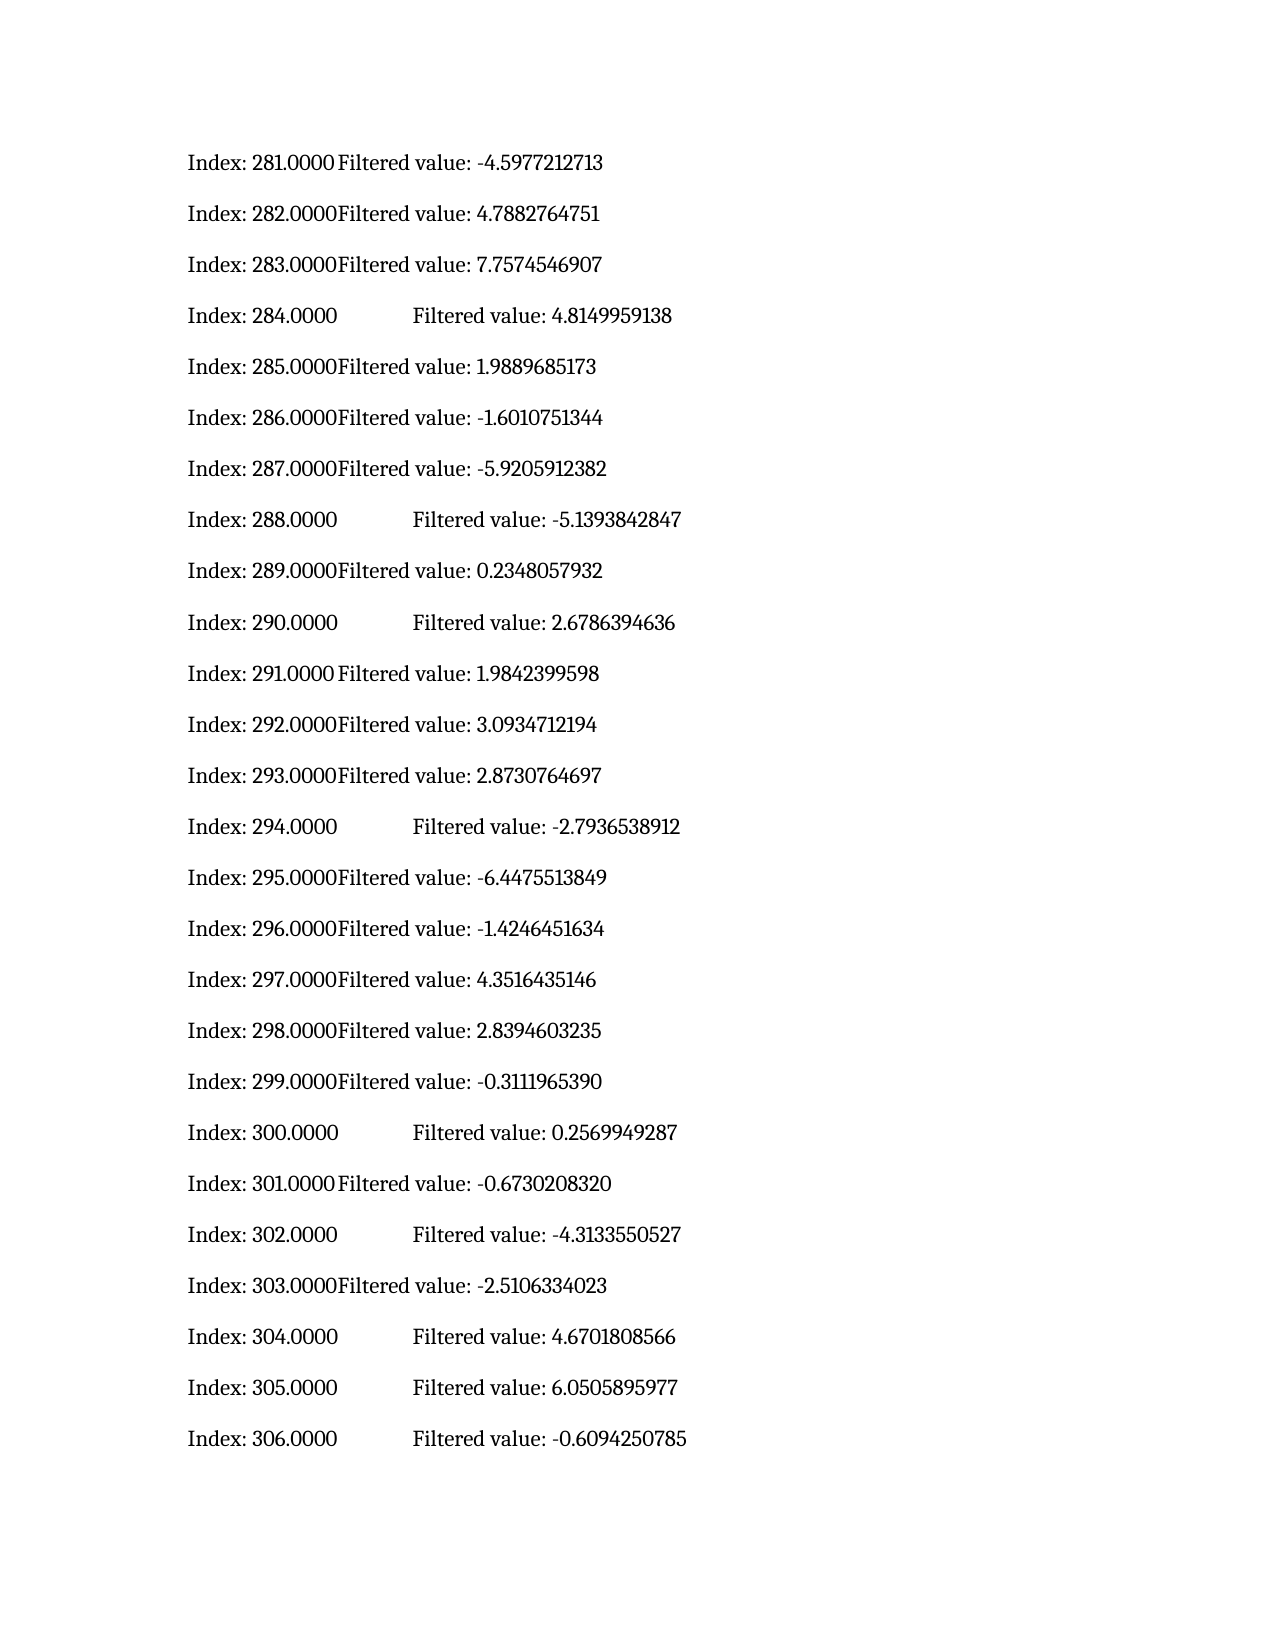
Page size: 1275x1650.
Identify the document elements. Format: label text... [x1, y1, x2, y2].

text Index: 288.0000 Filtered value: -5.1393842847 [187, 507, 1087, 534]
text Index: 292.0000 Filtered value: 3.0934712194 [187, 711, 1087, 738]
text Index: 289.0000 Filtered value: 0.2348057932 [187, 558, 1087, 585]
text Index: 305.0000 Filtered value: 6.0505895977 [187, 1375, 1087, 1401]
text Index: 281.0000 Filtered value: -4.5977212713 [187, 150, 1087, 176]
text Index: 290.0000 Filtered value: 2.6786394636 [187, 609, 1087, 636]
text Index: 296.0000 Filtered value: -1.4246451634 [187, 916, 1087, 942]
text Index: 298.0000 Filtered value: 2.8394603235 [187, 1018, 1087, 1044]
text Index: 302.0000 Filtered value: -4.3133550527 [187, 1222, 1087, 1248]
text Index: 282.0000 Filtered value: 4.7882764751 [187, 201, 1087, 227]
text Index: 283.0000 Filtered value: 7.7574546907 [187, 252, 1087, 278]
text Index: 286.0000 Filtered value: -1.6010751344 [187, 405, 1087, 432]
text Index: 306.0000 Filtered value: -0.6094250785 [187, 1426, 1087, 1452]
text Index: 294.0000 Filtered value: -2.7936538912 [187, 813, 1087, 840]
text Index: 285.0000 Filtered value: 1.9889685173 [187, 354, 1087, 381]
text Index: 299.0000 Filtered value: -0.3111965390 [187, 1069, 1087, 1095]
text Index: 301.0000 Filtered value: -0.6730208320 [187, 1171, 1087, 1197]
text Index: 293.0000 Filtered value: 2.8730764697 [187, 762, 1087, 789]
text Index: 304.0000 Filtered value: 4.6701808566 [187, 1324, 1087, 1350]
text Index: 295.0000 Filtered value: -6.4475513849 [187, 864, 1087, 891]
text Index: 297.0000 Filtered value: 4.3516435146 [187, 967, 1087, 993]
text Index: 300.0000 Filtered value: 0.2569949287 [187, 1120, 1087, 1146]
text Index: 284.0000 Filtered value: 4.8149959138 [187, 303, 1087, 329]
text Index: 291.0000 Filtered value: 1.9842399598 [187, 660, 1087, 687]
text Index: 287.0000 Filtered value: -5.9205912382 [187, 456, 1087, 483]
text Index: 303.0000 Filtered value: -2.5106334023 [187, 1273, 1087, 1299]
